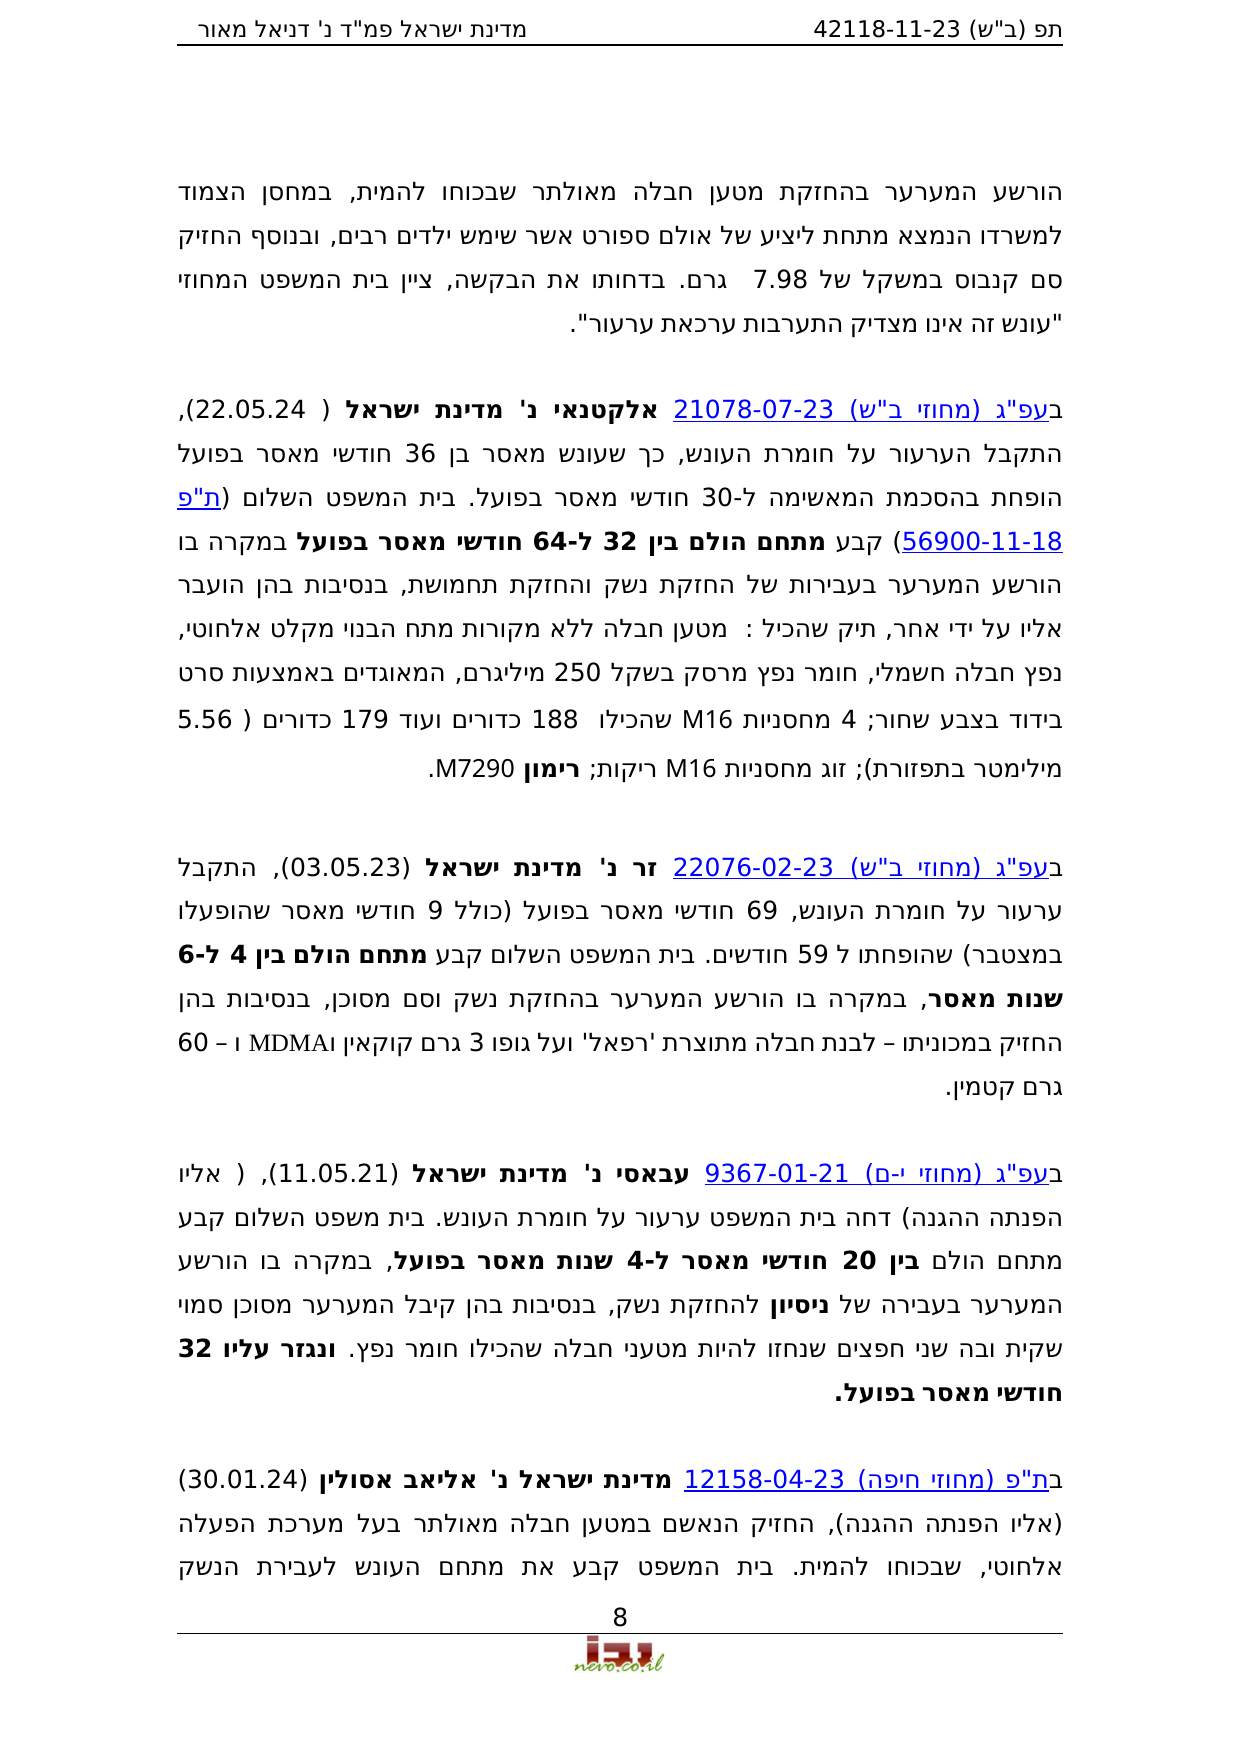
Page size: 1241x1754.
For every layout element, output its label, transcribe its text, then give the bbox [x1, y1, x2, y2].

text בעפ"ג (מחוזי ב"ש) 21078-07-23 אלקטנאי נ' מדינת ישראל ( 22.05.24), התקבל הערעור על חומרת העונש, כך שעונש מאסר בן 36 חודשי מאסר בפועל הופחת בהסכמת המאשימה ל-30 חודשי מאסר בפועל. בית המשפט השלום (ת"פ 56900-11-18) קבע מתחם הולם בין 32 ל-64 חודשי מאסר בפועל במקרה בו הורשע המערער בעבירות של החזקת נשק והחזקת תחמושת, בנסיבות בהן הועבר אליו על ידי אחר, תיק שהכיל : מטען חבלה ללא מקורות מתח הבנוי מקלט אלחוטי, נפץ חבלה חשמלי, חומר נפץ מרסק בשקל 250 מיליגרם, המאוגדים באמצעות סרט בידוד בצבע שחור; 4 מחסניות M16 שהכילו 188 כדורים ועוד 179 כדורים ( 5.56 מילימטר בתפזורת); זוג מחסניות M16 ריקות; רימון M7290. [177, 512, 1063, 706]
text בעפ"ג (מחוזי ב"ש) 22076-02-23 זר נ' מדינת ישראל (03.05.23), התקבל ערעור על חומרת העונש, 69 חודשי מאסר בפועל (כולל 9 חודשי מאסר שהופעלו במצטבר) שהופחתו ל 59 חודשים. בית המשפט השלום קבע מתחם הולם בין 4 ל-6 שנות מאסר, במקרה בו הורשע המערער בהחזקת נשק וסם מסוכן, בנסיבות בהן החזיק במכוניתו – לבנת חבלה מתוצרת 'רפאל' ועל גופו 3 גרם קוקאין וMDMA ו – 60 גרם קטמין. [177, 853, 1063, 1101]
text בעפ"ג (מחוזי ב"ש) 21078-07-23 אלקטנאי נ' מדינת ישראל ( 22.05.24), התקבל הערעור על חומרת העונש, כך שעונש מאסר בן 36 חודשי מאסר בפועל הופחת בהסכמת המאשימה ל-30 חודשי מאסר בפועל. בית המשפט השלום (ת"פ 56900-11-18) קבע מתחם הולם בין 32 ל-64 חודשי מאסר בפועל במקרה בו הורשע המערער בעבירות של החזקת נשק והחזקת תחמושת, בנסיבות בהן הועבר אליו על ידי אחר, תיק שהכיל : מטען חבלה ללא מקורות מתח הבנוי מקלט אלחוטי, נפץ חבלה חשמלי, חומר נפץ מרסק בשקל 250 מיליגרם, המאוגדים באמצעות סרט בידוד בצבע שחור; 4 מחסניות M16 שהכילו 188 כדורים ועוד 179 כדורים ( 5.56 מילימטר בתפזורת); זוג מחסניות M16 ריקות; רימון M7290. [177, 396, 1063, 483]
text בעפ"ג (מחוזי ב"ש) 21078-07-23 אלקטנאי נ' מדינת ישראל ( 22.05.24), התקבל הערעור על חומרת העונש, כך שעונש מאסר בן 36 חודשי מאסר בפועל הופחת בהסכמת המאשימה ל-30 חודשי מאסר בפועל. בית המשפט השלום (ת"פ 56900-11-18) קבע מתחם הולם בין 32 ל-64 חודשי מאסר בפועל במקרה בו הורשע המערער בעבירות של החזקת נשק והחזקת תחמושת, בנסיבות בהן הועבר אליו על ידי אחר, תיק שהכיל : מטען חבלה ללא מקורות מתח הבנוי מקלט אלחוטי, נפץ חבלה חשמלי, חומר נפץ מרסק בשקל 250 מיליגרם, המאוגדים באמצעות סרט בידוד בצבע שחור; 4 מחסניות M16 שהכילו 188 כדורים ועוד 179 כדורים ( 5.56 מילימטר בתפזורת); זוג מחסניות M16 ריקות; רימון M7290. [177, 735, 1063, 785]
picture [574, 1635, 666, 1673]
text בעפ"ג (מחוזי י-ם) 9367-01-21 עבאסי נ' מדינת ישראל (11.05.21), ( אליו הפנתה ההגנה) דחה בית המשפט ערעור על חומרת העונש. בית משפט השלום קבע מתחם הולם בין 20 חודשי מאסר ל-4 שנות מאסר בפועל, במקרה בו הורשע המערער בעבירה של ניסיון להחזקת נשק, בנסיבות בהן קיבל המערער מסוכן סמוי שקית ובה שני חפצים שנחזו להיות מטעני חבלה שהכילו חומר נפץ. ונגזר עליו 32 חודשי מאסר בפועל. [177, 1159, 1063, 1407]
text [177, 177, 1063, 338]
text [177, 1465, 1063, 1553]
